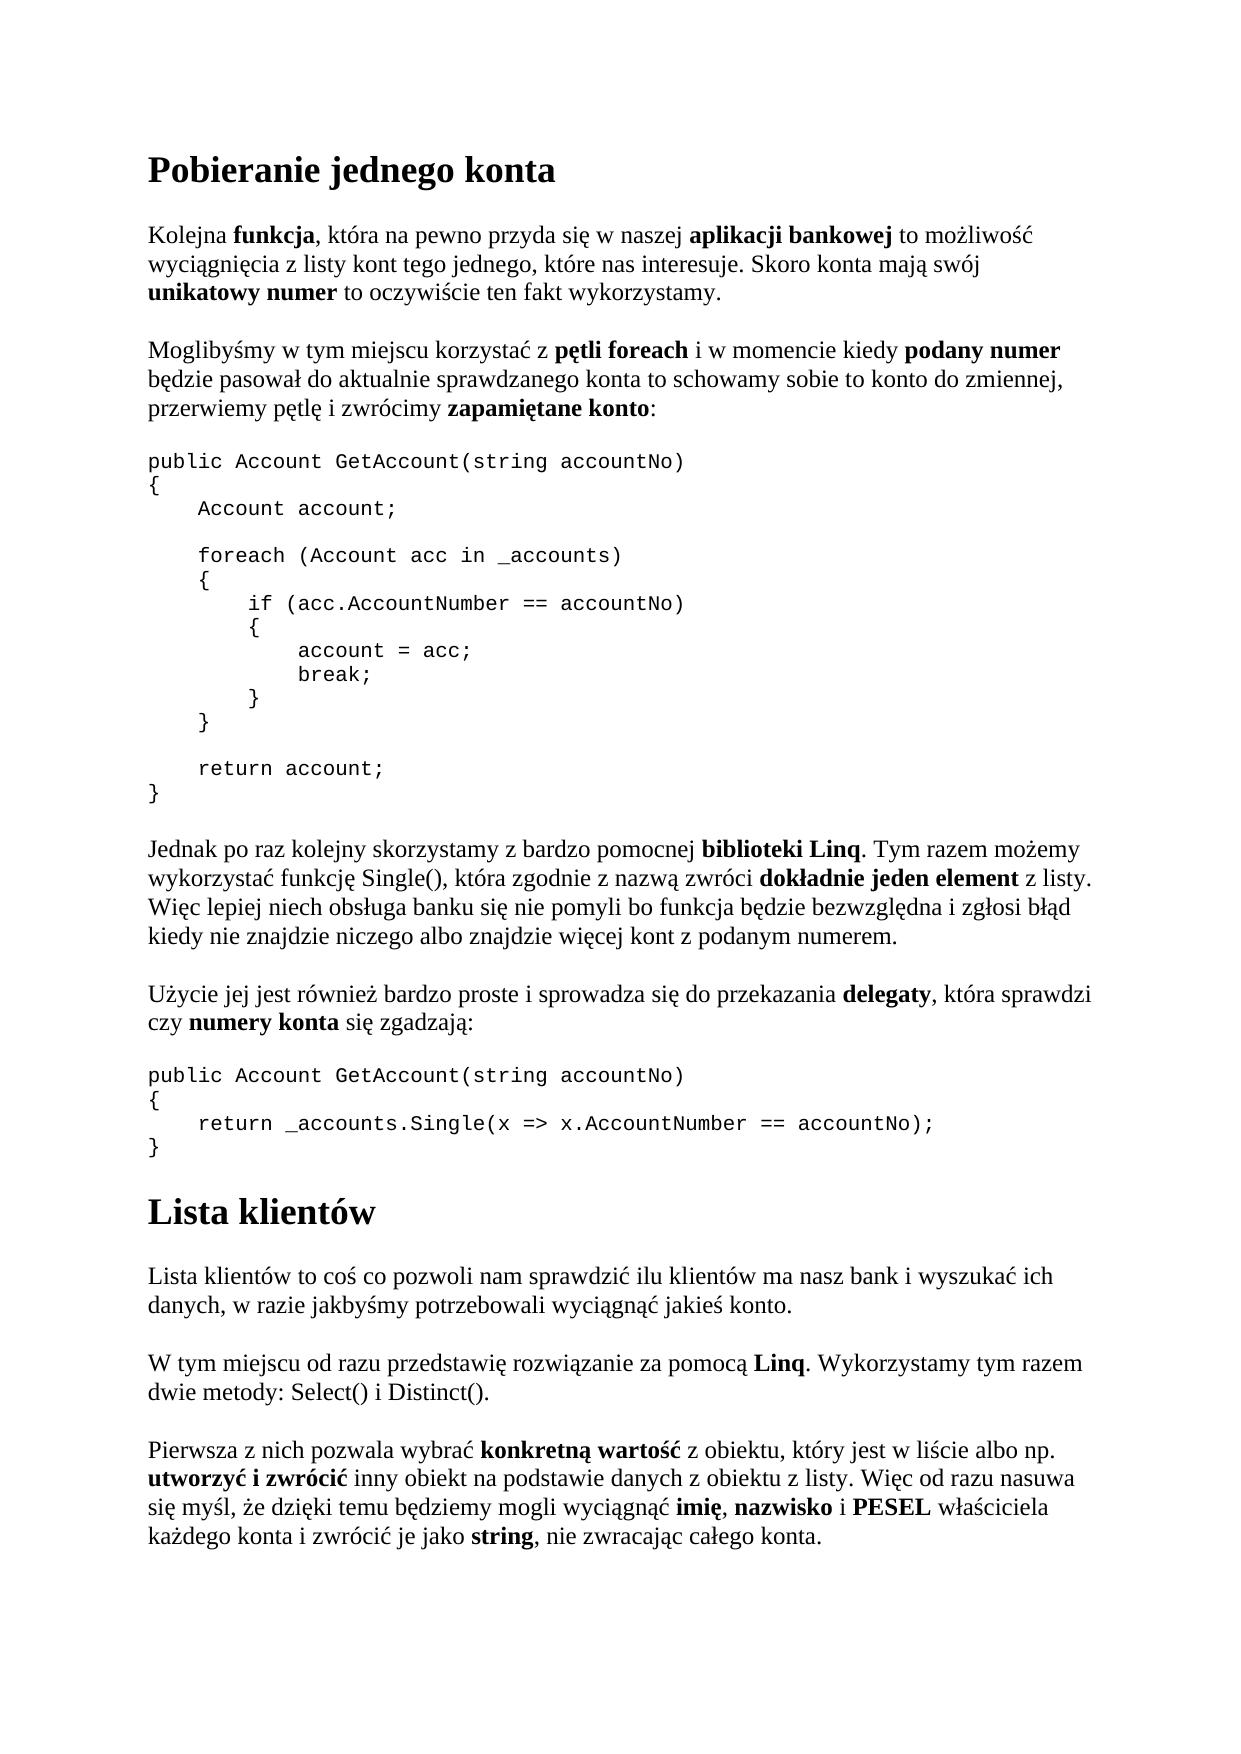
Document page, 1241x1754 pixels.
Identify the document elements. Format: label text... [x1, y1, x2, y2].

text return _accounts.Single(x => x.AccountNumber == accountNo); [148, 1113, 1093, 1136]
text public Account GetAccount(string accountNo) [148, 451, 1093, 474]
text { [148, 616, 1093, 640]
text Użycie jej jest również bardzo proste i sprowadza się do przekazania delegaty, która sprawdzi czy numery konta się zgadzają: [148, 979, 1093, 1036]
text } [148, 687, 1093, 711]
text Jednak po raz kolejny skorzystamy z bardzo pomocnej biblioteki Linq. Tym razem możemy wykorzystać funkcję Single(), która zgodnie z nazwą zwróci dokładnie jeden element z listy. Więc lepiej niech obsługa banku się nie pomyli bo funkcja będzie bezwzględna i zgłosi błąd kiedy nie znajdzie niczego albo znajdzie więcej kont z podanym numerem. [148, 834, 1093, 949]
text Lista klientów [148, 1189, 1093, 1232]
text public Account GetAccount(string accountNo) [148, 1065, 1093, 1089]
text if (acc.AccountNumber == accountNo) [148, 593, 1093, 616]
text } [148, 782, 1093, 805]
text } [148, 1136, 1093, 1160]
text Pierwsza z nich pozwala wybrać konkretną wartość z obiektu, który jest w liście albo np. utworzyć i zwrócić inny obiekt na podstawie danych z obiektu z listy. Więc od razu nasuwa się myśl, że dzięki temu będziemy mogli wyciągnąć imię, nazwisko i PESEL właściciela każdego konta i zwrócić je jako string, nie zwracając całego konta. [148, 1435, 1093, 1550]
text Lista klientów to coś co pozwoli nam sprawdzić ilu klientów ma nasz bank i wyszukać ich danych, w razie jakbyśmy potrzebowali wyciągnąć jakieś konto. [148, 1261, 1093, 1319]
text { [148, 474, 1093, 498]
text Account account; [148, 498, 1093, 522]
text Kolejna funkcja, która na pewno przyda się w naszej aplikacji bankowej to możliwość wyciągnięcia z listy kont tego jednego, które nas interesuje. Skoro konta mają swój unikatowy numer to oczywiście ten fakt wykorzystamy. [148, 220, 1093, 306]
text break; [148, 663, 1093, 687]
text Moglibyśmy w tym miejscu korzystać z pętli foreach i w momencie kiedy podany numer będzie pasował do aktualnie sprawdzanego konta to schowamy sobie to konto do zmiennej, przerwiemy pętlę i zwrócimy zapamiętane konto: [148, 335, 1093, 422]
text Pobieranie jednego konta [148, 148, 1093, 191]
text } [148, 711, 1093, 734]
text return account; [148, 758, 1093, 782]
text account = acc; [148, 640, 1093, 663]
text { [148, 569, 1093, 593]
text foreach (Account acc in _accounts) [148, 545, 1093, 569]
text W tym miejscu od razu przedstawię rozwiązanie za pomocą Linq. Wykorzystamy tym razem dwie metody: Select() i Distinct(). [148, 1348, 1093, 1406]
text { [148, 1089, 1093, 1113]
